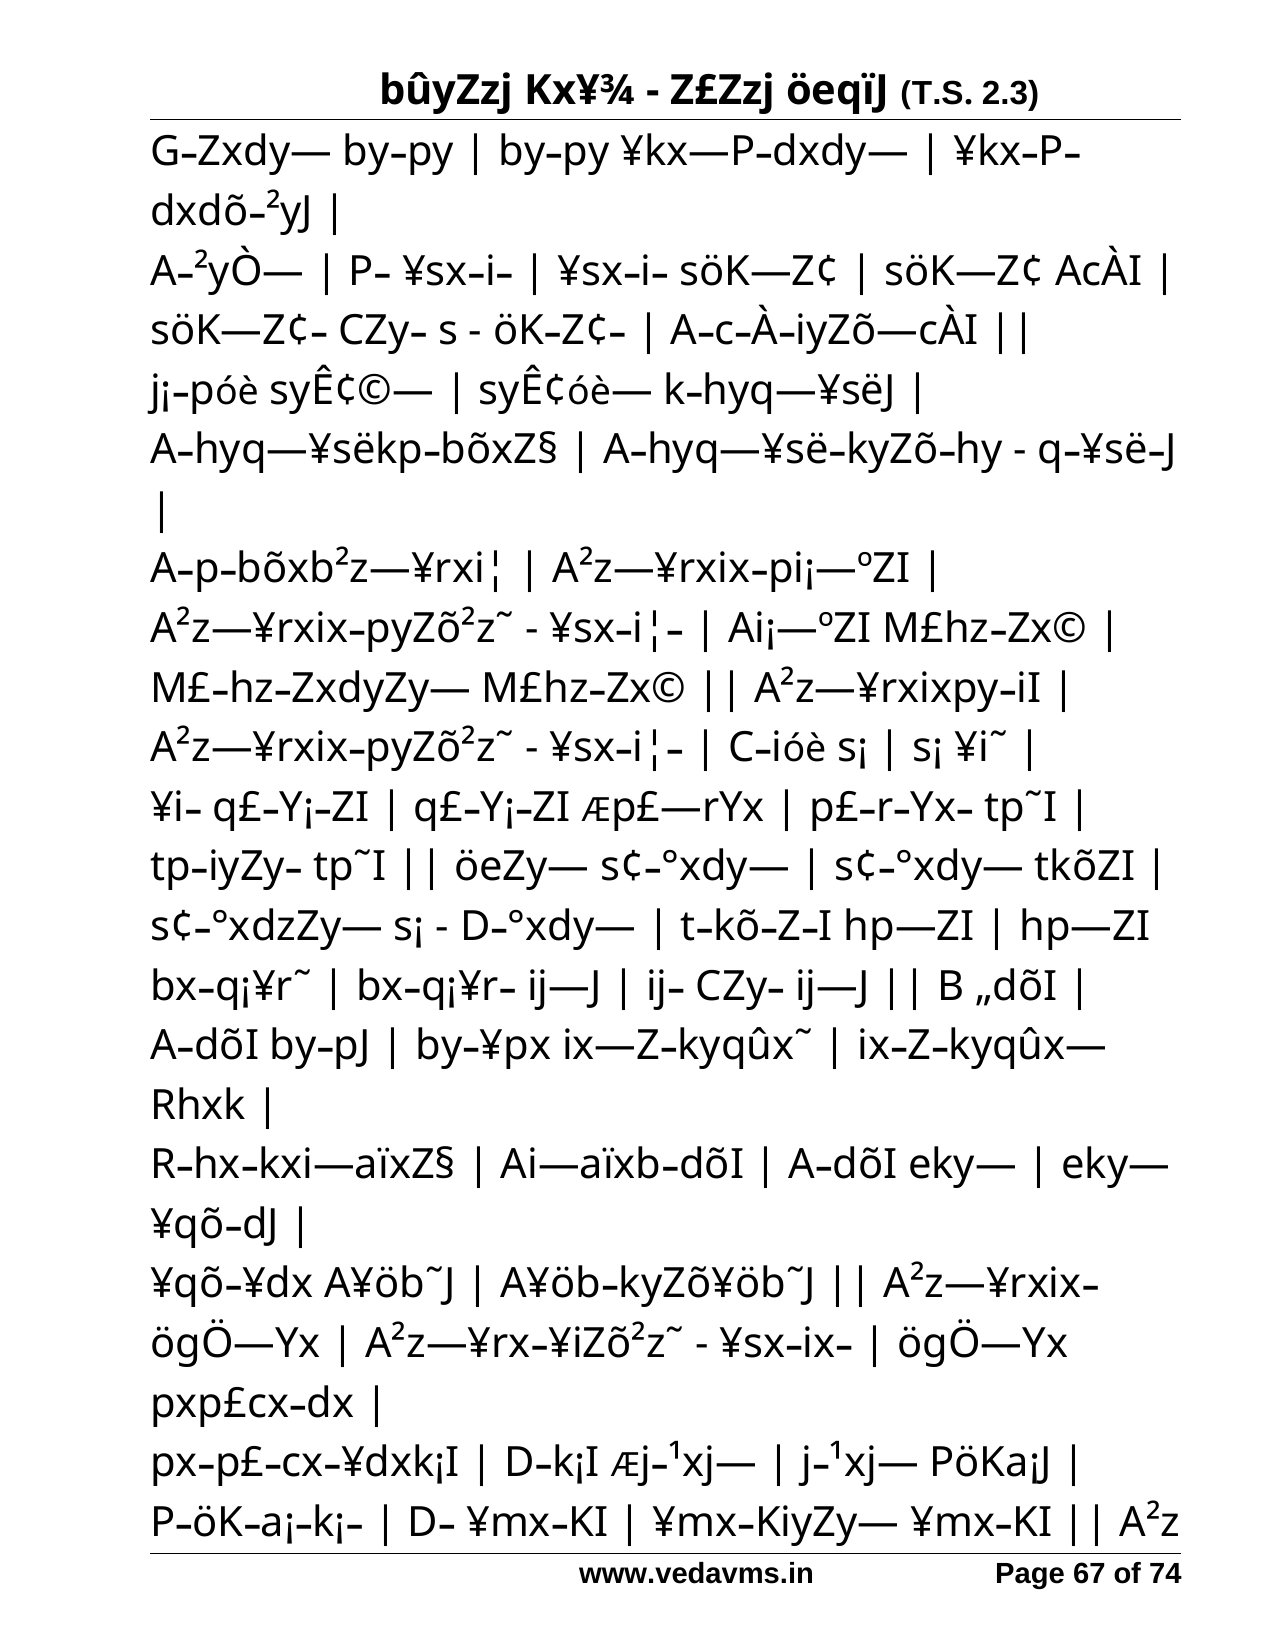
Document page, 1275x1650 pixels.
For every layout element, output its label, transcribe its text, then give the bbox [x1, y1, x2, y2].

text tp–iyZy– tp˜I || öeZy— s¢–°xdy— | s¢–°xdy— tkõZI | s¢–°xdzZy— s¡ - D–°xdy— | t–kõ–Z–I hp—ZI | hp—ZI [150, 836, 1181, 953]
text A–²yÒ— | P– ¥sx–i– | ¥sx–i– söK—Z¢ | söK—Z¢ AcÀI | söK—Z¢– CZy– s - öK–Z¢– | A–c–À–iyZõ—cÀI || [150, 240, 1181, 357]
text bx–q¡¥r˜ | bx–q¡¥r– ij—J | ij– CZy– ij—J || B „dõI | [150, 955, 1181, 1012]
text A–hyq—¥sëkp–bõxZ§ | A–hyq—¥së–kyZõ–hy - q–¥së–J | [150, 419, 1181, 536]
text ¥qõ–¥dx A¥öb˜J | A¥öb–kyZõ¥öb˜J || A²z—¥rxix– ögÖ—Yx | A²z—¥rx–¥iZõ²z˜ - ¥sx–ix– | ögÖ—Yx pxp£cx–dx | [150, 1253, 1181, 1429]
text G–Zxdy— by–py | by–py ¥kx—P–dxdy— | ¥kx–P–dxdõ–²yJ | [150, 121, 1181, 238]
text A–p–bõxb²z—¥rxi¦ | A²z—¥rxix–pi¡—ºZI | [150, 538, 1181, 595]
text A²z—¥rxix–pyZõ²z˜ - ¥sx–i¦– | C–ióè s¡ | s¡ ¥i˜ | [150, 717, 1181, 774]
text P–öK–a¡–k¡– | D– ¥mx–KI | ¥mx–KiyZy— ¥mx–KI || A²z—¥rxix [150, 1492, 1181, 1548]
text j¡–póè syÊ¢©— | syÊ¢óè— k–hyq—¥sëJ | [150, 359, 1181, 416]
text R–hx–kxi—aïxZ§ | Ai—aïxb–dõI | A–dõI eky— | eky— ¥qõ–dJ | [150, 1134, 1181, 1251]
text px–p£–cx–¥dxk¡I | D–k¡I Æj–¹xj— | j–¹xj— PöKa¡J | [150, 1432, 1181, 1489]
text ¥i– q£–Y¡–ZI | q£–Y¡–ZI Æp£—rYx | p£–r–Yx– tp˜I | [150, 777, 1181, 833]
text A²z—¥rxix–pyZõ²z˜ - ¥sx–i¦– | Ai¡—ºZI M£hz–Zx© | M£–hz–ZxdyZy— M£hz–Zx© || A²z—¥rxixpy–iI | [150, 598, 1181, 714]
text A–dõI by–pJ | by–¥px ix—Z–kyqûx˜ | ix–Z–kyqûx— Rhxk | [150, 1015, 1181, 1131]
